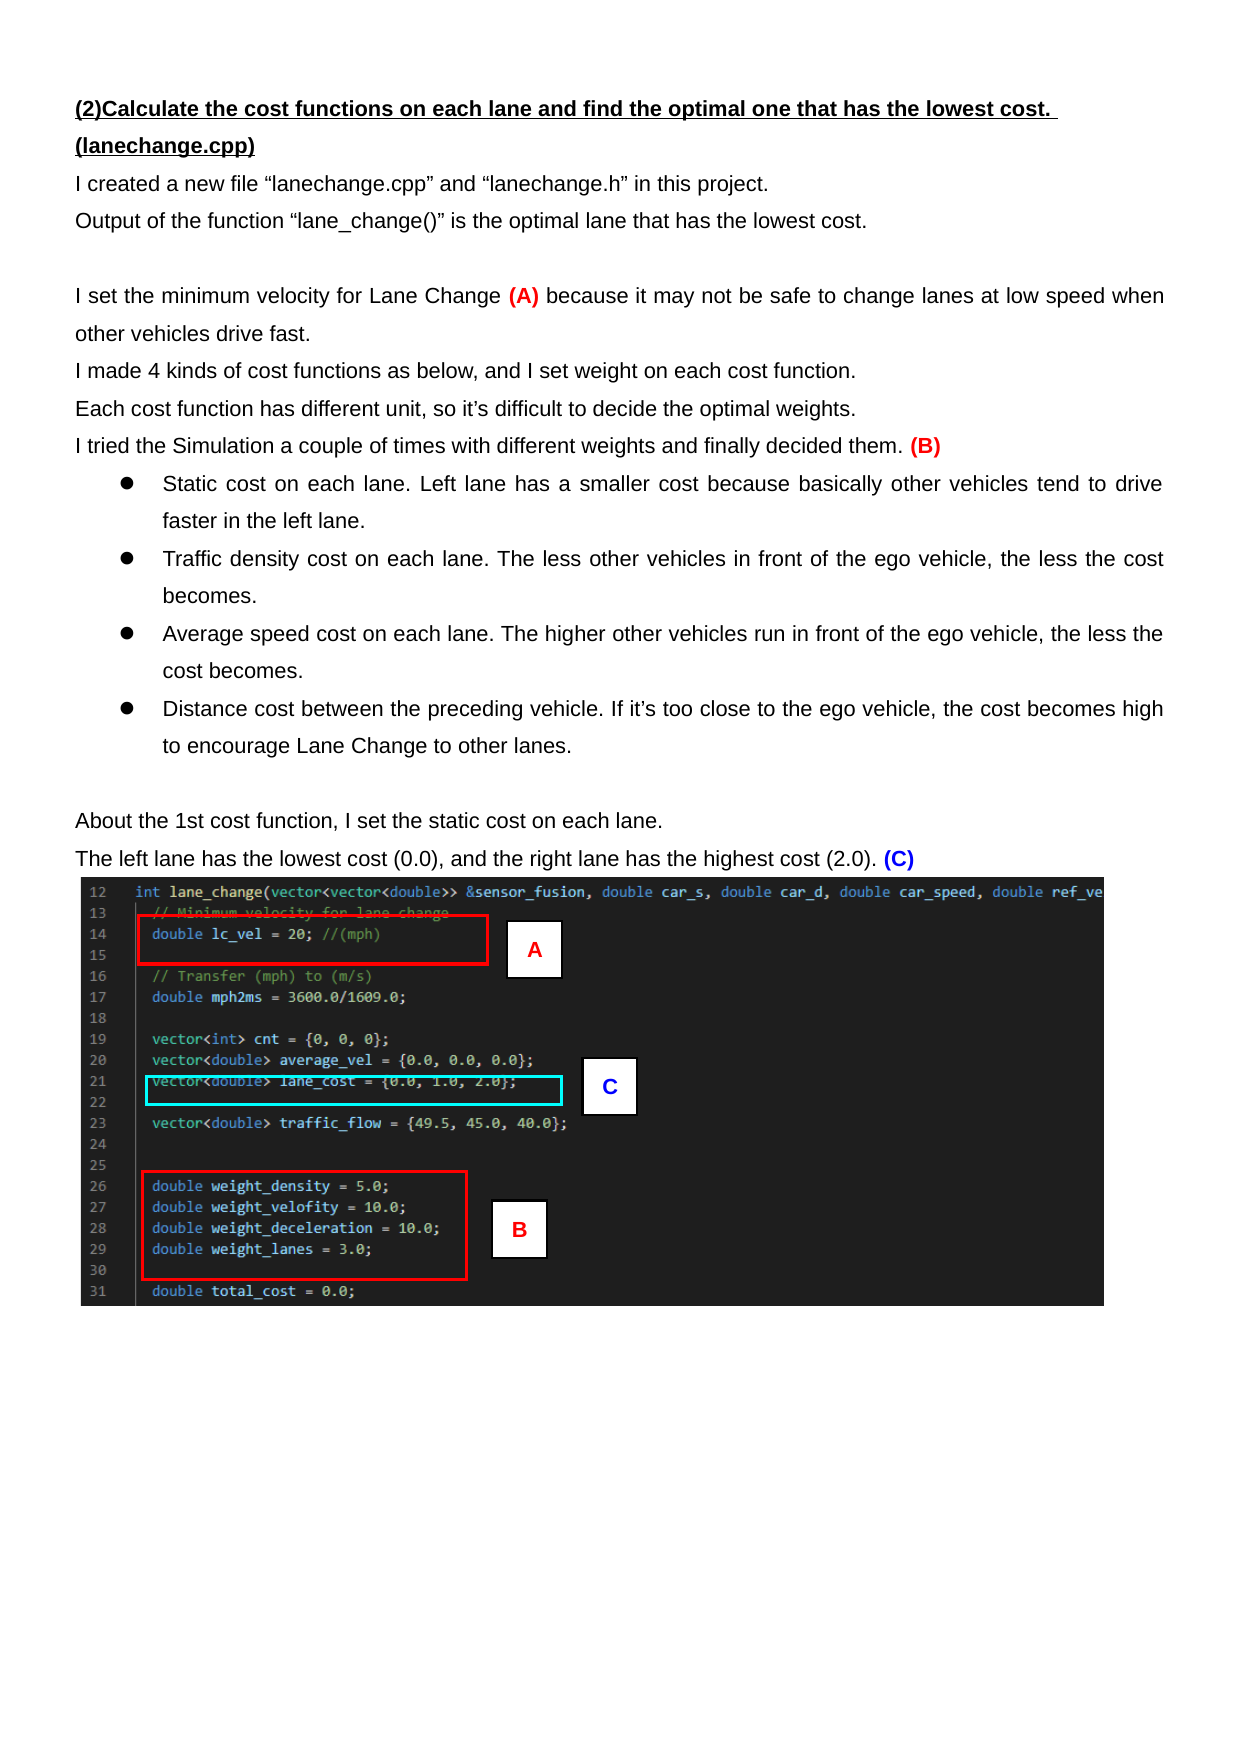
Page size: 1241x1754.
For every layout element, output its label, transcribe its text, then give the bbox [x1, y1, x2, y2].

text I made 4 kinds of cost functions as below, and I set weight on each cost function. Each cost function has different unit, so it’s difficult to decide the optimal weights. I tried the Simulation a couple of times with different weights and finally decided them. (B) [75, 352, 1165, 464]
text (2)Calculate the cost functions on each lane and find the optimal one that has the lowest cost. (lanechange.cpp) [75, 89, 1165, 164]
list Traffic density cost on each lane. The less other vehicles in front of the ego vehicle, the less the cost becomes. [119, 539, 1165, 614]
text I set the minimum velocity for Lane Change (A) because it may not be safe to change lanes at low speed when other vehicles drive fast. [75, 277, 1165, 352]
text The left lane has the lowest cost (0.0), and the right lane has the highest cost (2.0). (C) [75, 839, 1165, 877]
text Output of the function “lane_change()” is the optimal lane that has the lowest cost. [75, 202, 1165, 239]
text About the 1st cost function, I set the static cost on each lane. [75, 802, 1165, 839]
list Static cost on each lane. Left lane has a smaller cost because basically other vehicles tend to drive faster in the left lane. [119, 464, 1165, 539]
list Distance cost between the preceding vehicle. If it’s too close to the ego vehicle, the cost becomes high to encourage Lane Change to other lanes. [119, 689, 1165, 764]
picture [80, 877, 1104, 1306]
text I created a new file “lanechange.cpp” and “lanechange.h” in this project. [75, 164, 1165, 202]
list Average speed cost on each lane. The higher other vehicles run in front of the ego vehicle, the less the cost becomes. [119, 614, 1165, 689]
